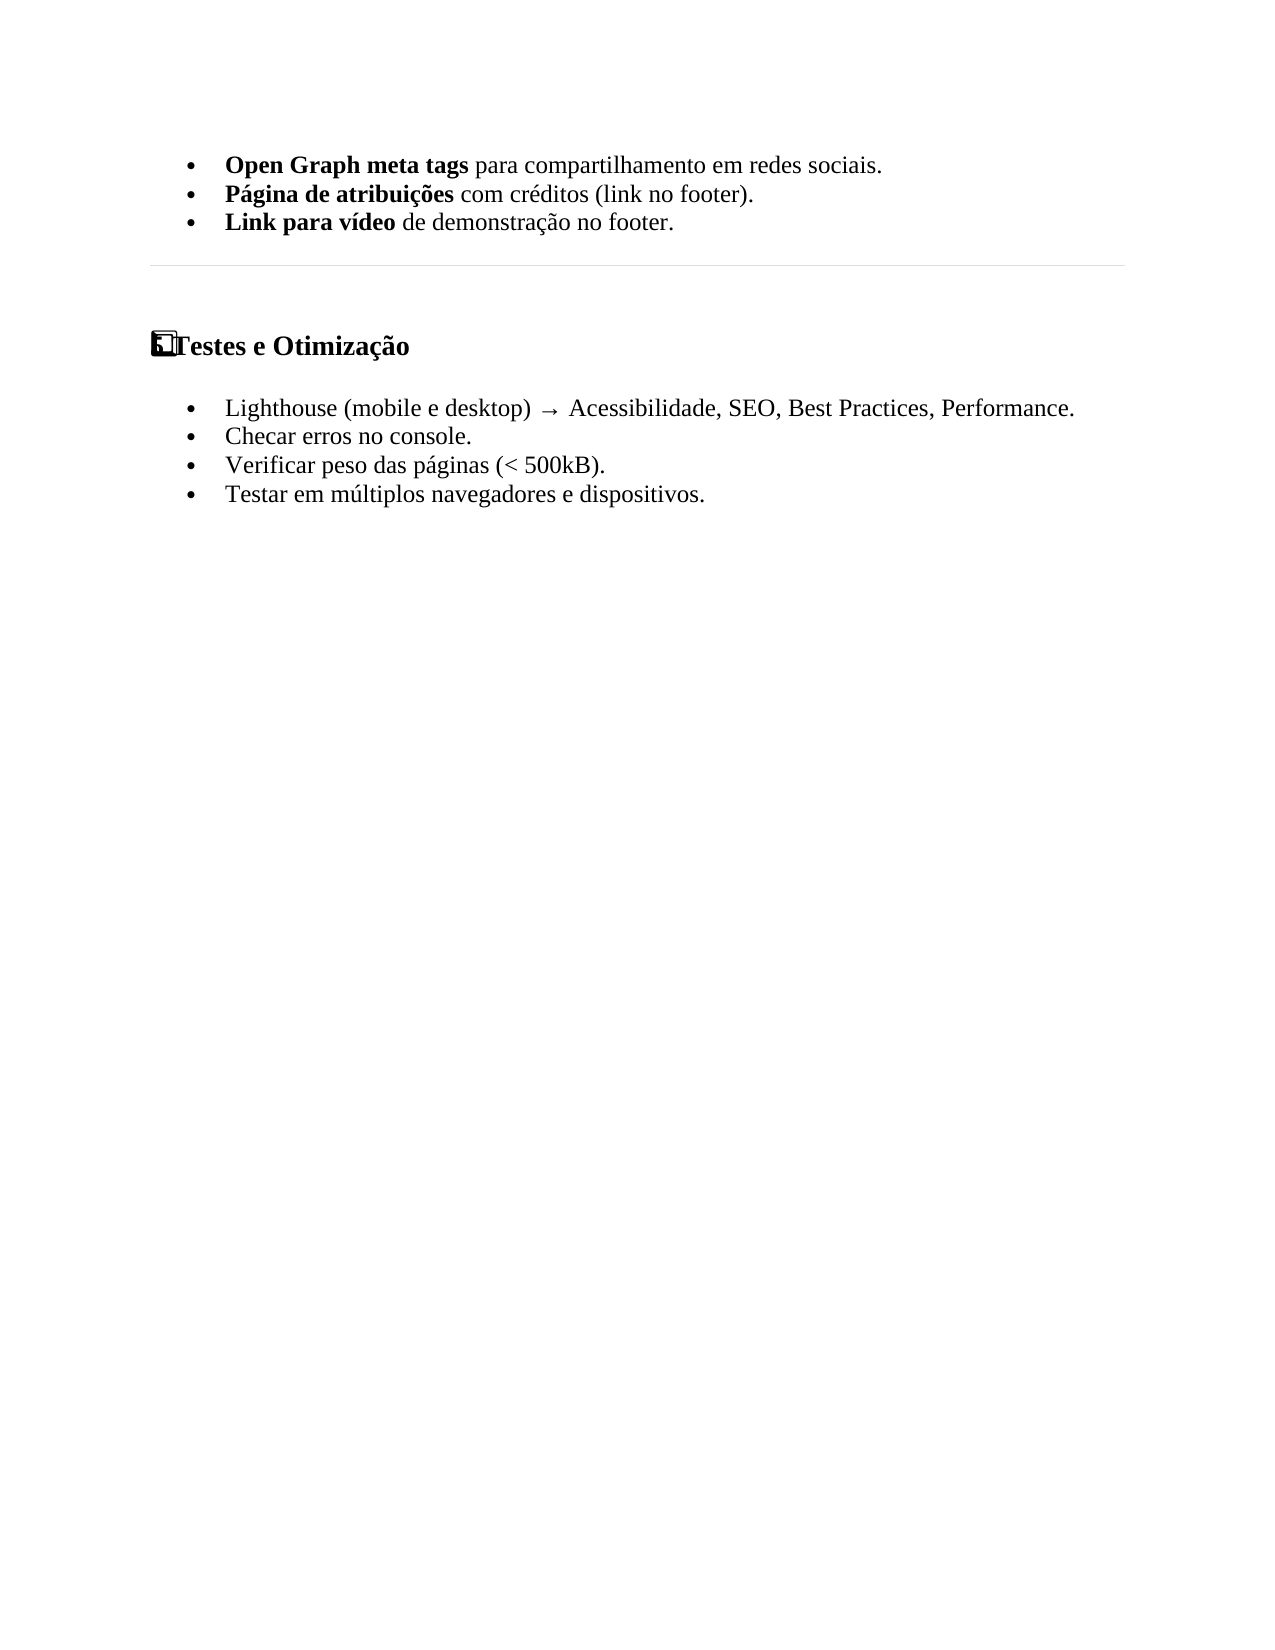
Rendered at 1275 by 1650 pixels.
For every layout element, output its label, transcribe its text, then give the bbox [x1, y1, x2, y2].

text 5️⃣ Testes e Otimização [150, 325, 1125, 363]
list Checar erros no console. [187, 421, 1125, 450]
list Testar em múltiplos navegadores e dispositivos. [187, 479, 1125, 508]
list Lighthouse (mobile e desktop) → Acessibilidade, SEO, Best Practices, Performance. [187, 393, 1125, 421]
list Open Graph meta tags para compartilhamento em redes sociais. [187, 150, 1125, 179]
list Página de atribuições com créditos (link no footer). [187, 179, 1125, 207]
list Link para vídeo de demonstração no footer. [187, 207, 1125, 236]
list Verificar peso das páginas (< 500kB). [187, 450, 1125, 479]
